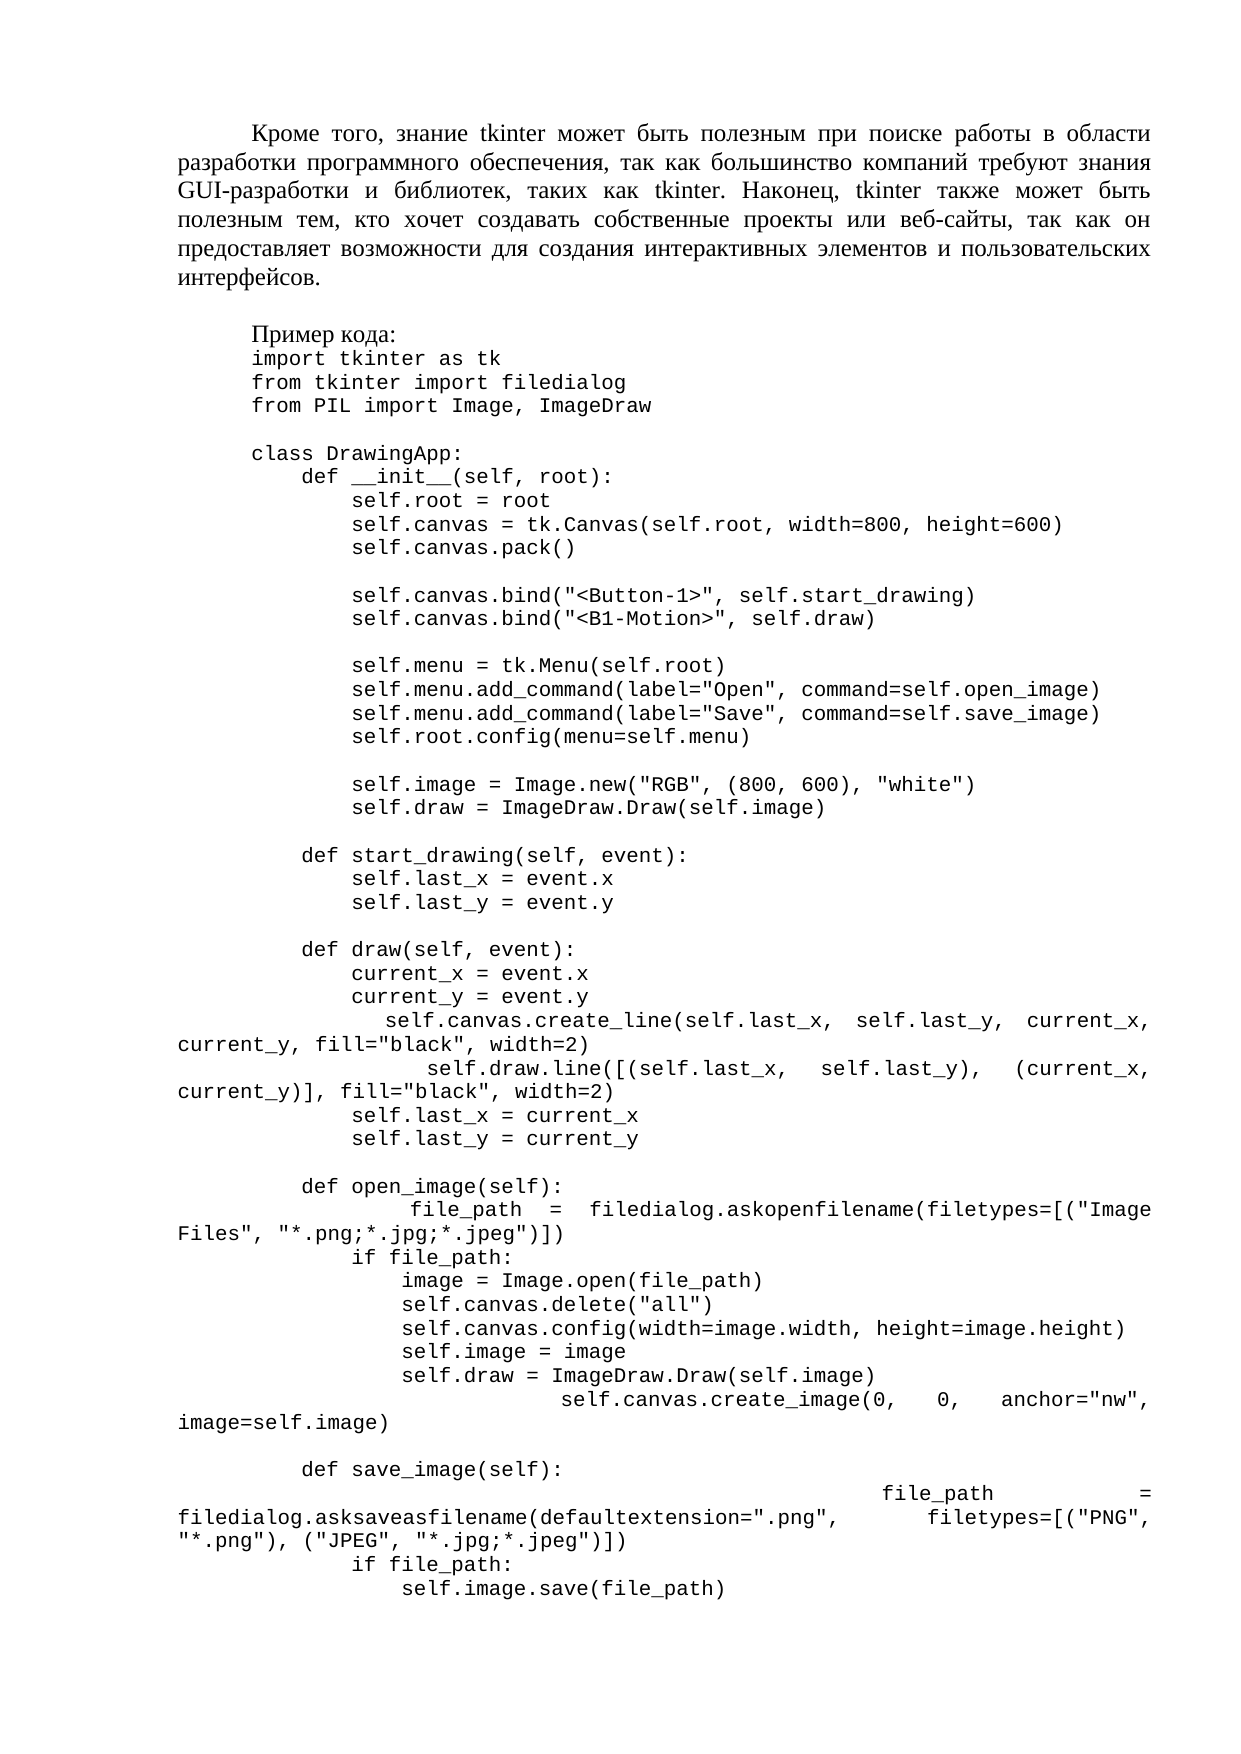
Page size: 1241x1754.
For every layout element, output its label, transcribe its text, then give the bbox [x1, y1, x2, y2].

text image = Image.open(file_path) [177, 1270, 1152, 1294]
text self.last_x = event.x [177, 868, 1152, 892]
text self.canvas.delete("all") [177, 1294, 1152, 1318]
text self.canvas.bind("<B1-Motion>", self.draw) [177, 608, 1152, 632]
text self.canvas.pack() [177, 537, 1152, 561]
text self.root.config(menu=self.menu) [177, 726, 1152, 750]
text Пример кода: [177, 319, 1152, 348]
text self.menu.add_command(label="Save", command=self.save_image) [177, 703, 1152, 726]
text self.canvas.config(width=image.width, height=image.height) [177, 1318, 1152, 1341]
text def save_image(self): [177, 1459, 1152, 1483]
text self.image.save(file_path) [177, 1578, 1152, 1601]
text self.canvas = tk.Canvas(self.root, width=800, height=600) [177, 514, 1152, 537]
text self.menu = tk.Menu(self.root) [177, 656, 1152, 679]
text from tkinter import filedialog [177, 372, 1152, 395]
text self.canvas.create_image(0, 0, anchor="nw", image=self.image) [177, 1388, 1152, 1436]
text self.menu.add_command(label="Open", command=self.open_image) [177, 679, 1152, 703]
text self.draw = ImageDraw.Draw(self.image) [177, 1365, 1152, 1388]
text from PIL import Image, ImageDraw [177, 395, 1152, 419]
text self.draw = ImageDraw.Draw(self.image) [177, 797, 1152, 821]
text self.root = root [177, 490, 1152, 514]
text current_y = event.y [177, 987, 1152, 1010]
text Кроме того, знание tkinter может быть полезным при поиске работы в области разработки программного обеспечения, так как большинство компаний требуют знания GUI-разработки и библиотек, таких как tkinter. Наконец, tkinter также может быть полезным тем, кто хочет создавать собственные проекты или веб-сайты, так как он предоставляет возможности для создания интерактивных элементов и пользовательских интерфейсов. [177, 118, 1152, 291]
text def start_drawing(self, event): [177, 845, 1152, 868]
text file_path = filedialog.asksaveasfilename(defaultextension=".png", filetypes=[("PNG", "*.png"), ("JPEG", "*.jpg;*.jpeg")]) [177, 1483, 1152, 1554]
text def draw(self, event): [177, 939, 1152, 963]
text import tkinter as tk [177, 348, 1152, 372]
text self.canvas.create_line(self.last_x, self.last_y, current_x, current_y, fill="black", width=2) [177, 1010, 1152, 1057]
text self.last_x = current_x [177, 1105, 1152, 1128]
text current_x = event.x [177, 963, 1152, 987]
text self.draw.line([(self.last_x, self.last_y), (current_x, current_y)], fill="black", width=2) [177, 1057, 1152, 1105]
text if file_path: [177, 1247, 1152, 1270]
text self.image = Image.new("RGB", (800, 600), "white") [177, 774, 1152, 797]
text def open_image(self): [177, 1176, 1152, 1199]
text self.canvas.bind("<Button-1>", self.start_drawing) [177, 584, 1152, 608]
text class DrawingApp: [177, 443, 1152, 466]
text self.last_y = current_y [177, 1128, 1152, 1152]
text def __init__(self, root): [177, 466, 1152, 490]
text self.last_y = event.y [177, 892, 1152, 916]
text file_path = filedialog.askopenfilename(filetypes=[("Image Files", "*.png;*.jpg;*.jpeg")]) [177, 1199, 1152, 1247]
text self.image = image [177, 1341, 1152, 1365]
text if file_path: [177, 1554, 1152, 1578]
